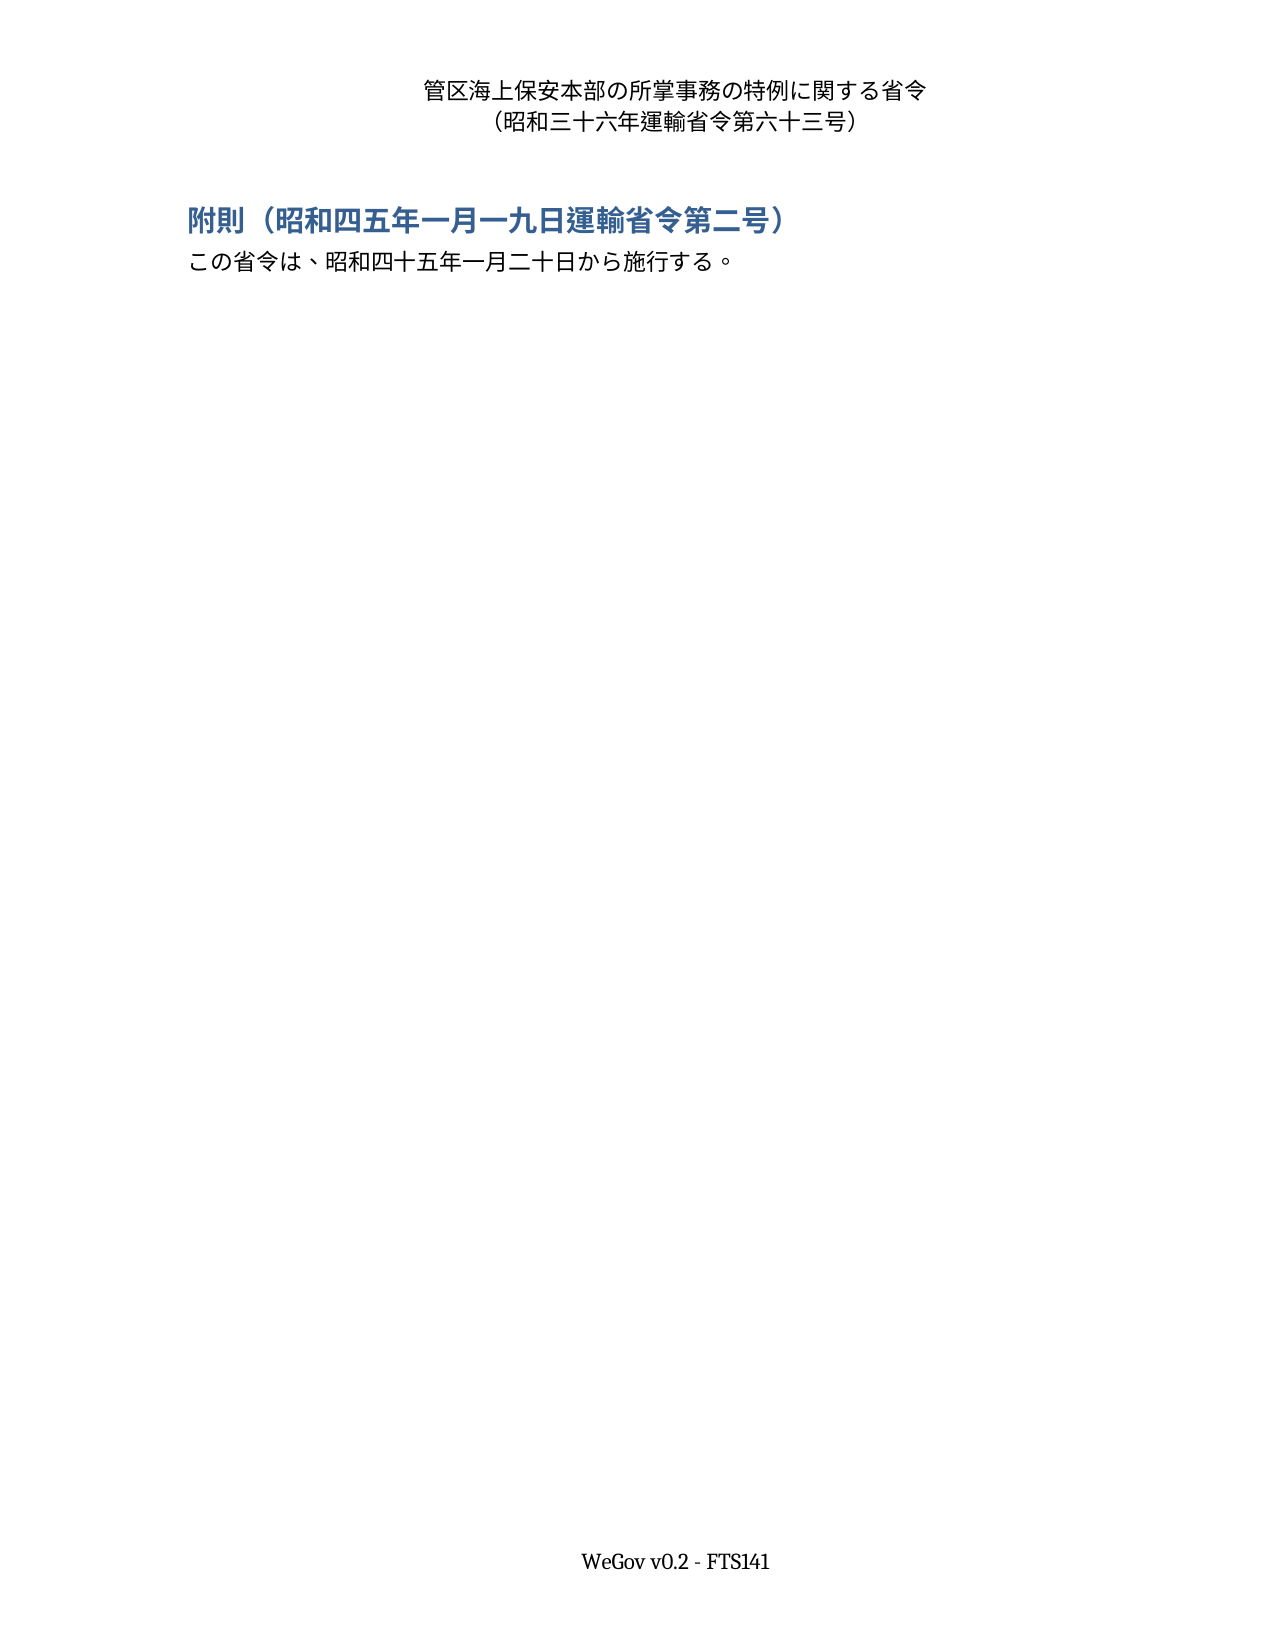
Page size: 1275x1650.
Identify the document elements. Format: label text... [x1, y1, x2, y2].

text この省令は、昭和四十五年一月二十日から施行する。 [187, 246, 1087, 277]
subtitle 附則（昭和四五年一月一九日運輸省令第二号） [187, 200, 1087, 240]
